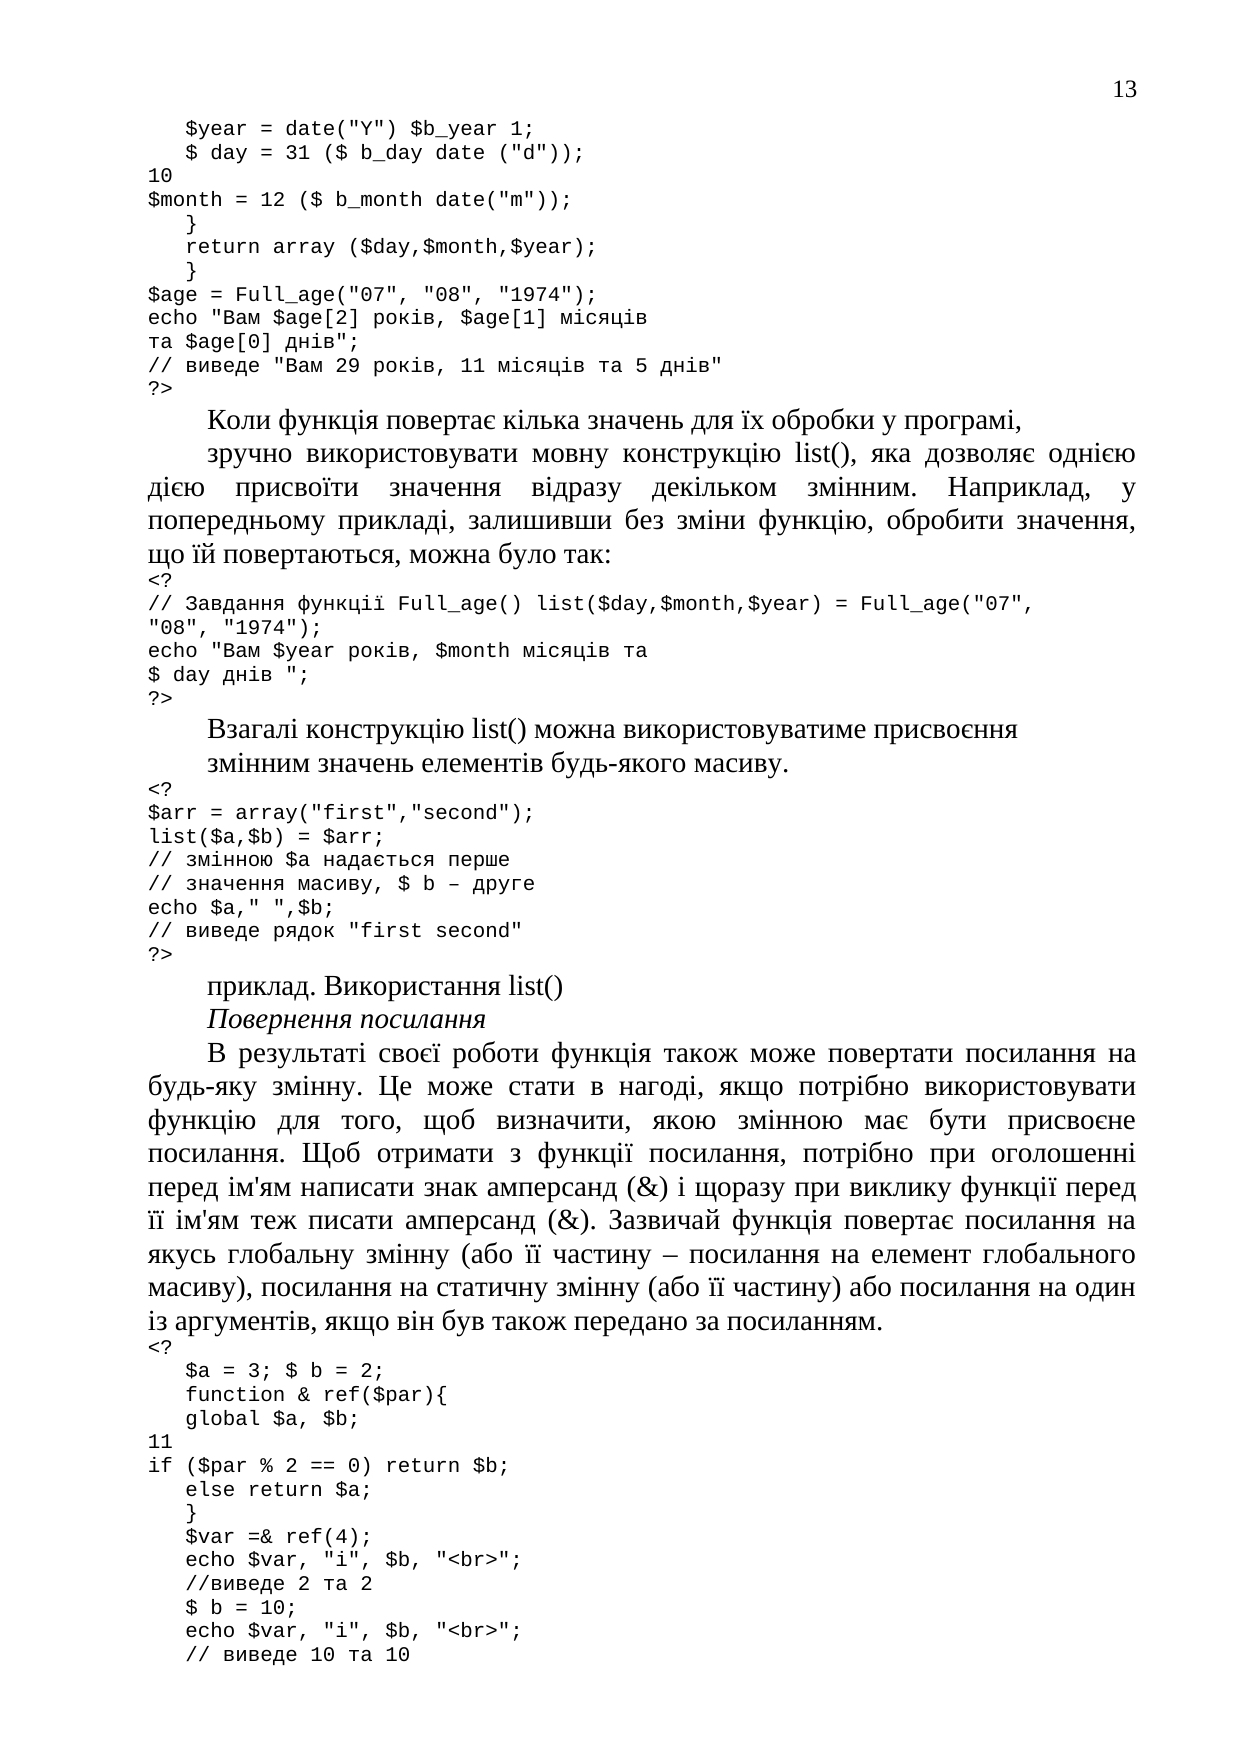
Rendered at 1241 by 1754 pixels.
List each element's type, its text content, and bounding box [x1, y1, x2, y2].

text else return $a; [148, 1478, 1137, 1502]
text <? // Завдання функції Full_age() list($day,$month,$year) = Full_age("07", "08", "1974"); echo "Вам $year років, $month місяців та $ day днів "; ?> [148, 569, 1137, 711]
text if ($par % 2 == 0) return $b; [148, 1455, 1137, 1478]
text 10 [148, 165, 1137, 189]
text <? [148, 1337, 1137, 1360]
text 11 [148, 1431, 1137, 1455]
text $age = Full_age("07", "08", "1974"); echo "Вам $age[2] років, $age[1] місяців та $age[0] днів"; // виведе "Вам 29 років, 11 місяців та 5 днів" ?> [148, 284, 1137, 402]
text $a = 3; $ b = 2; [148, 1360, 1137, 1384]
text } [148, 260, 1137, 284]
text <? $arr = array("first","second"); list($a,$b) = $arr; // змінною $a надається перше // значення масиву, $ b – друге echo $a," ",$b; // виведе рядок "first second" ?> [148, 778, 1137, 968]
text echo $var, "і", $b, "<br>"; [148, 1549, 1137, 1573]
text return array ($day,$month,$year); [148, 236, 1137, 260]
text $ b = 10; [148, 1597, 1137, 1620]
text echo $var, "і", $b, "<br>"; [148, 1620, 1137, 1644]
text В результаті своєї роботи функція також може повертати посилання на будь-яку змінну. Це може стати в нагоді, якщо потрібно використовувати функцію для того, щоб визначити, якою змінною має бути присвоєне посилання. Щоб отримати з функції посилання, потрібно при оголошенні перед ім'ям написати знак амперсанд (&) і щоразу при виклику функції перед її ім'ям теж писати амперсанд (&). Зазвичай функція повертає посилання на якусь глобальну змінну (або її частину – посилання на елемент глобального масиву), посилання на статичну змінну (або її частину) або посилання на один із аргументів, якщо він був також передано за посиланням. [148, 1035, 1137, 1337]
text зручно використовувати мовну конструкцію list(), яка дозволяє однією дією присвоїти значення відразу декільком змінним. Наприклад, у попередньому прикладі, залишивши без зміни функцію, обробити значення, що їй повертаються, можна було так: [148, 435, 1137, 569]
text $var =& ref(4); [148, 1526, 1137, 1549]
text } [148, 1502, 1137, 1526]
text $ day = 31 ($ b_day date ("d")); [148, 142, 1137, 165]
text Взагалі конструкцію list() можна використовуватиме присвоєння [148, 711, 1137, 745]
text $year = date("Y") $b_year 1; [148, 118, 1137, 142]
text function & ref($par){ [148, 1384, 1137, 1408]
text змінним значень елементів будь-якого масиву. [148, 745, 1137, 778]
text } [148, 213, 1137, 236]
text Повернення посилання [148, 1001, 1137, 1035]
text //виведе 2 та 2 [148, 1573, 1137, 1597]
text приклад. Використання list() [148, 968, 1137, 1001]
text Коли функція повертає кілька значень для їх обробки у програмі, [148, 402, 1137, 435]
text $month = 12 ($ b_month date("m")); [148, 189, 1137, 213]
text // виведе 10 та 10 [148, 1644, 1137, 1668]
text global $a, $b; [148, 1408, 1137, 1431]
